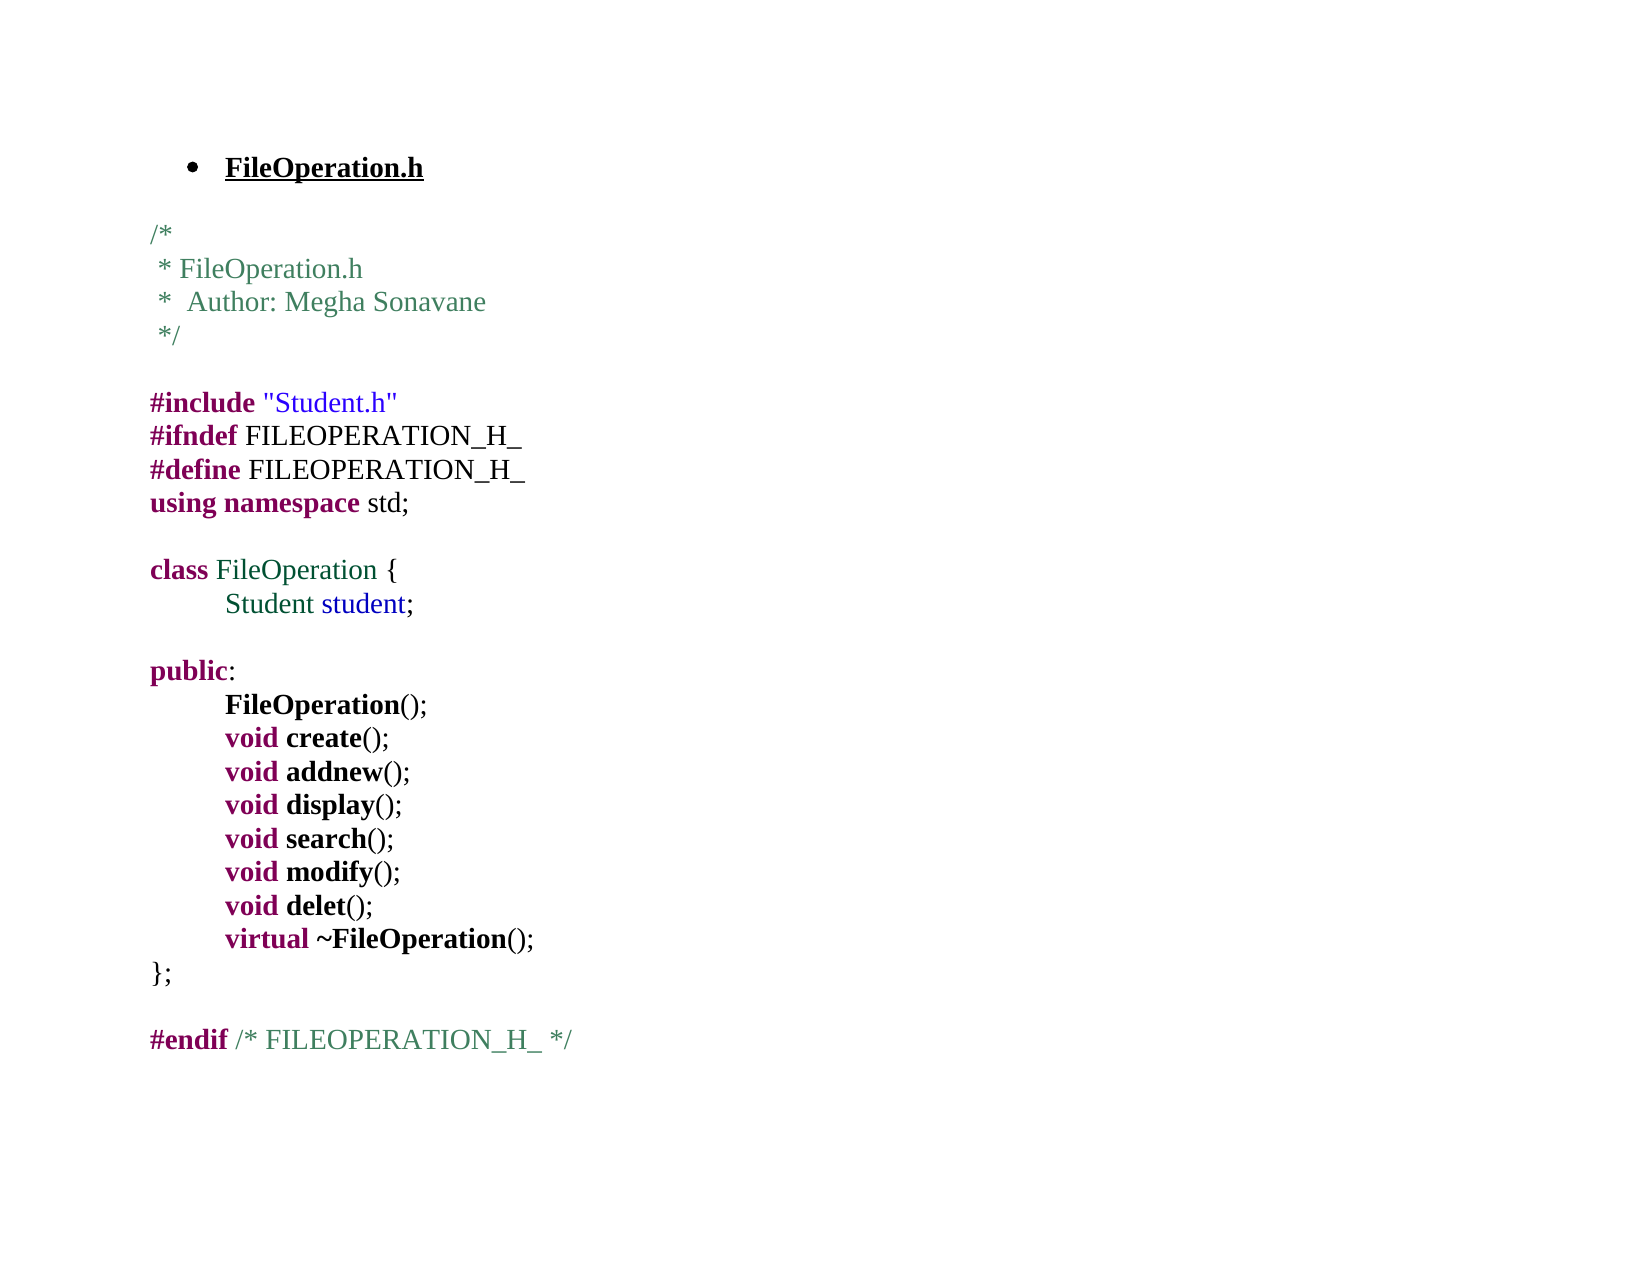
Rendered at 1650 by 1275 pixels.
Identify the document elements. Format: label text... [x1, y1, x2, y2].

list FileOperation.h [187, 150, 1500, 184]
text void modify(); [150, 854, 1500, 888]
text void display(); [150, 787, 1500, 821]
text virtual ~FileOperation(); [150, 922, 1500, 955]
text * Author: Megha Sonavane [150, 284, 1500, 318]
text void search(); [150, 821, 1500, 854]
text #ifndef FILEOPERATION_H_ [150, 418, 1500, 452]
text using namespace std; [150, 486, 1500, 519]
text void create(); [150, 720, 1500, 754]
text public: [150, 653, 1500, 687]
text */ [150, 318, 1500, 351]
text Student student; [150, 586, 1500, 620]
text /* [150, 217, 1500, 251]
text #endif /* FILEOPERATION_H_ */ [150, 1022, 1500, 1056]
text FileOperation(); [150, 687, 1500, 720]
text #define FILEOPERATION_H_ [150, 452, 1500, 486]
text class FileOperation { [150, 553, 1500, 586]
text void delet(); [150, 888, 1500, 922]
text * FileOperation.h [150, 251, 1500, 284]
text void addnew(); [150, 754, 1500, 787]
text }; [150, 955, 1500, 989]
text #include "Student.h" [150, 385, 1500, 418]
